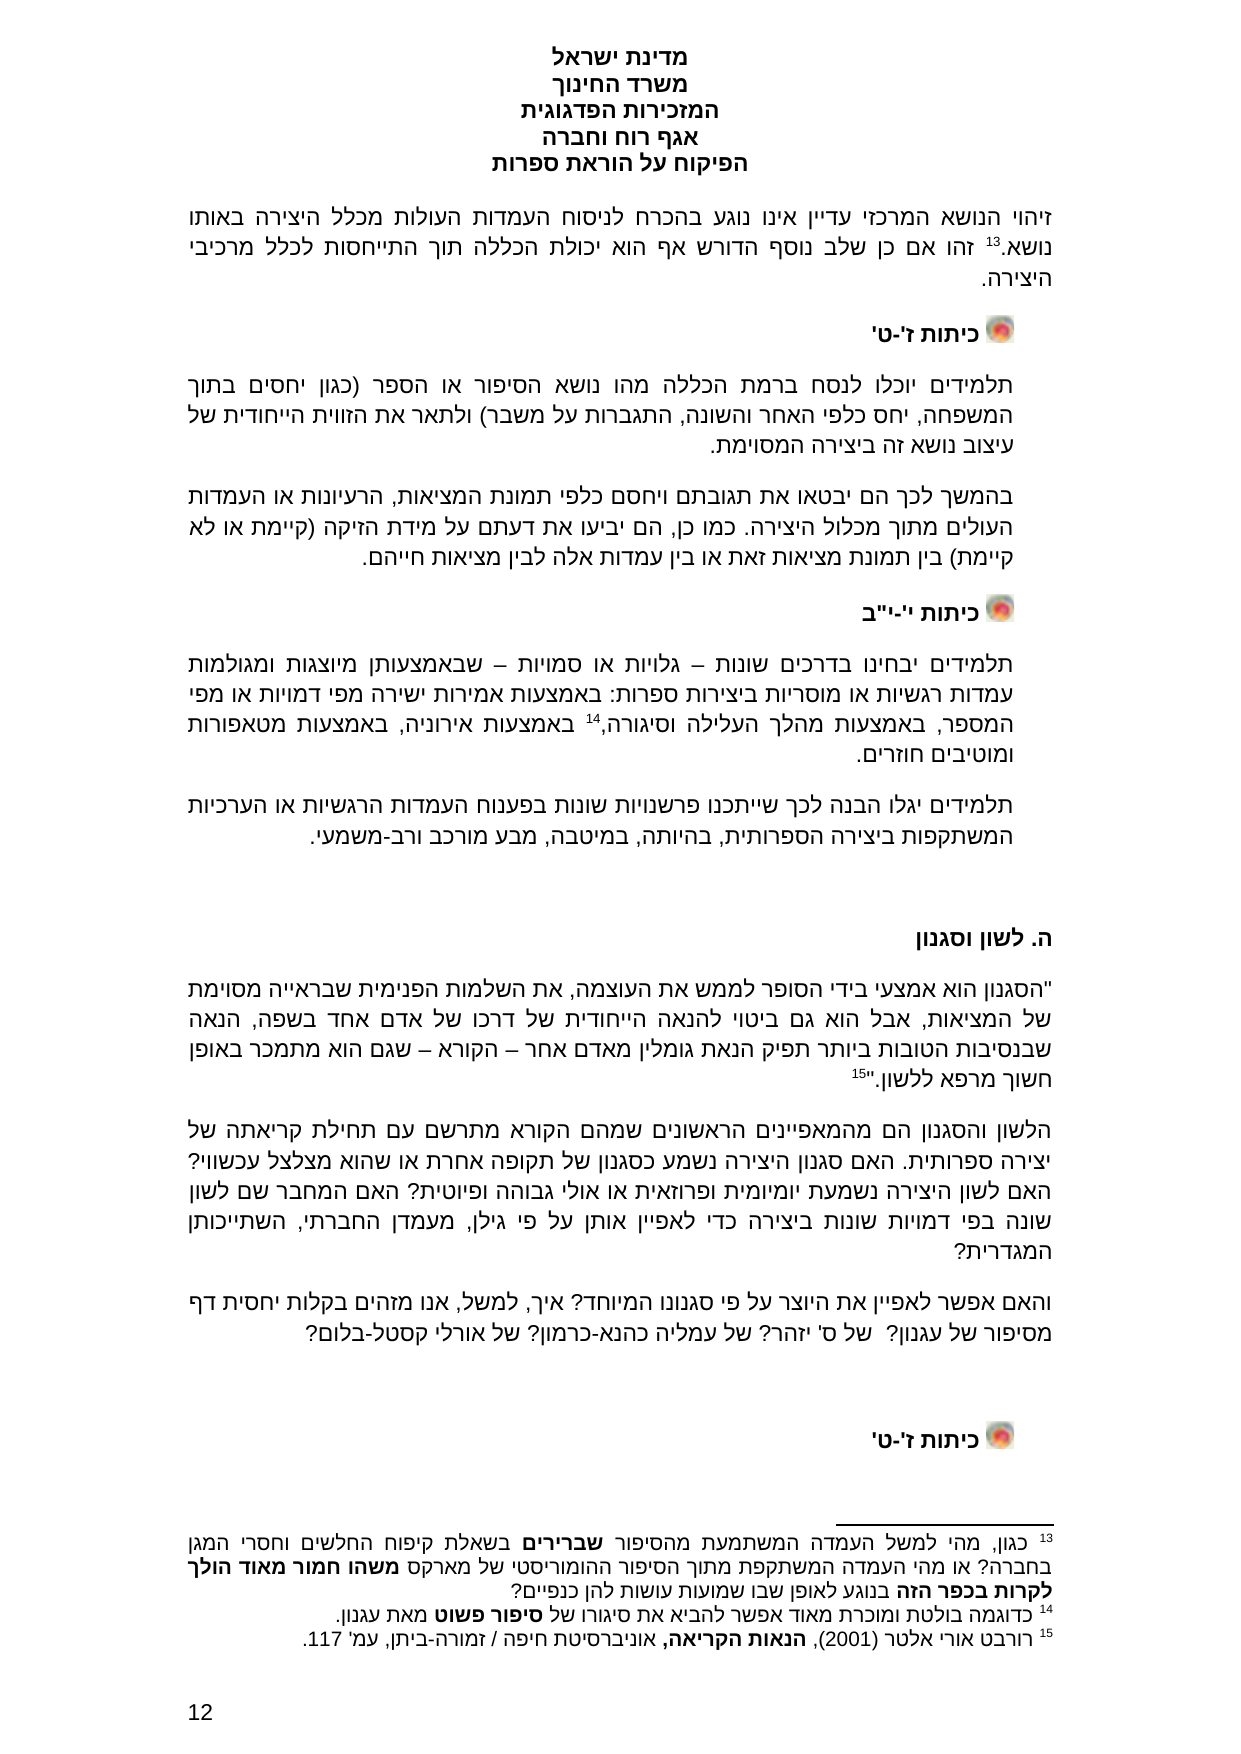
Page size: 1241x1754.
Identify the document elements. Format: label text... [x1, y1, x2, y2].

picture [986, 594, 1015, 622]
text "הסגנון הוא אמצעי בידי הסופר לממש את העוצמה, את השלמות הפנימית שבראייה מסוימת של המציאות, אבל הוא גם ביטוי להנאה הייחודית של דרכו של אדם אחד בשפה, הנאה שבנסיבות הטובות ביותר תפיק הנאת גומלין מאדם אחר – הקורא – שגם הוא מתמכר באופן חשוך מרפא ללשון." [187, 976, 1053, 1093]
text כיתות ז'-ט' [187, 316, 1014, 347]
text זיהוי הנושא המרכזי עדיין אינו נוגע בהכרח לניסוח העמדות העולות מכלל היצירה באותו נושא. זהו אם כן שלב נוסף הדורש אף הוא יכולת הכללה תוך התייחסות לכלל מרכיבי היצירה. [187, 204, 1053, 291]
picture [986, 315, 1015, 343]
text והאם אפשר לאפיין את היוצר על פי סגנונו המיוחד? איך, למשל, אנו מזהים בקלות יחסית דף מסיפור של עגנון? של ס' יזהר? של עמליה כהנא-כרמון? של אורלי קסטל-בלום? [187, 1289, 1053, 1346]
text הלשון והסגנון הם מהמאפיינים הראשונים שמהם הקורא מתרשם עם תחילת קריאתה של יצירה ספרותית. האם סגנון היצירה נשמע כסגנון של תקופה אחרת או שהוא מצלצל עכשווי? האם לשון היצירה נשמעת יומיומית ופרוזאית או אולי גבוהה ופיוטית? האם המחבר שם לשון שונה בפי דמויות שונות ביצירה כדי לאפיין אותן על פי גילן, מעמדן החברתי, השתייכותן המגדרית? [187, 1117, 1053, 1265]
picture [986, 1421, 1015, 1449]
text כיתות ז'-ט' [187, 1422, 1014, 1453]
text תלמידים יגלו הבנה לכך שייתכנו פרשנויות שונות בפענוח העמדות הרגשיות או הערכיות המשתקפות ביצירה הספרותית, בהיותה, במיטבה, מבע מורכב ורב-משמעי. [187, 792, 1014, 849]
text כיתות י'-י"ב [187, 595, 1014, 626]
text תלמידים יוכלו לנסח ברמת הכללה מהו נושא הסיפור או הספר (כגון יחסים בתוך המשפחה, יחס כלפי האחר והשונה, התגברות על משבר) ולתאר את הזווית הייחודית של עיצוב נושא זה ביצירה המסוימת. [187, 372, 1014, 458]
text בהמשך לכך הם יבטאו את תגובתם ויחסם כלפי תמונת המציאות, הרעיונות או העמדות העולים מתוך מכלול היצירה. כמו כן, הם יביעו את דעתם על מידת הזיקה (קיימת או לא קיימת) בין תמונת מציאות זאת או בין עמדות אלה לבין מציאות חייהם. [187, 483, 1014, 570]
text תלמידים יבחינו בדרכים שונות – גלויות או סמויות – שבאמצעותן מיוצגות ומגולמות עמדות רגשיות או מוסריות ביצירות ספרות: באמצעות אמירות ישירה מפי דמויות או מפי המספר, באמצעות מהלך העלילה וסיגורה, באמצעות אירוניה, באמצעות מטאפורות ומוטיבים חוזרים. [187, 651, 1014, 768]
text ה. לשון וסגנון [187, 925, 1053, 951]
